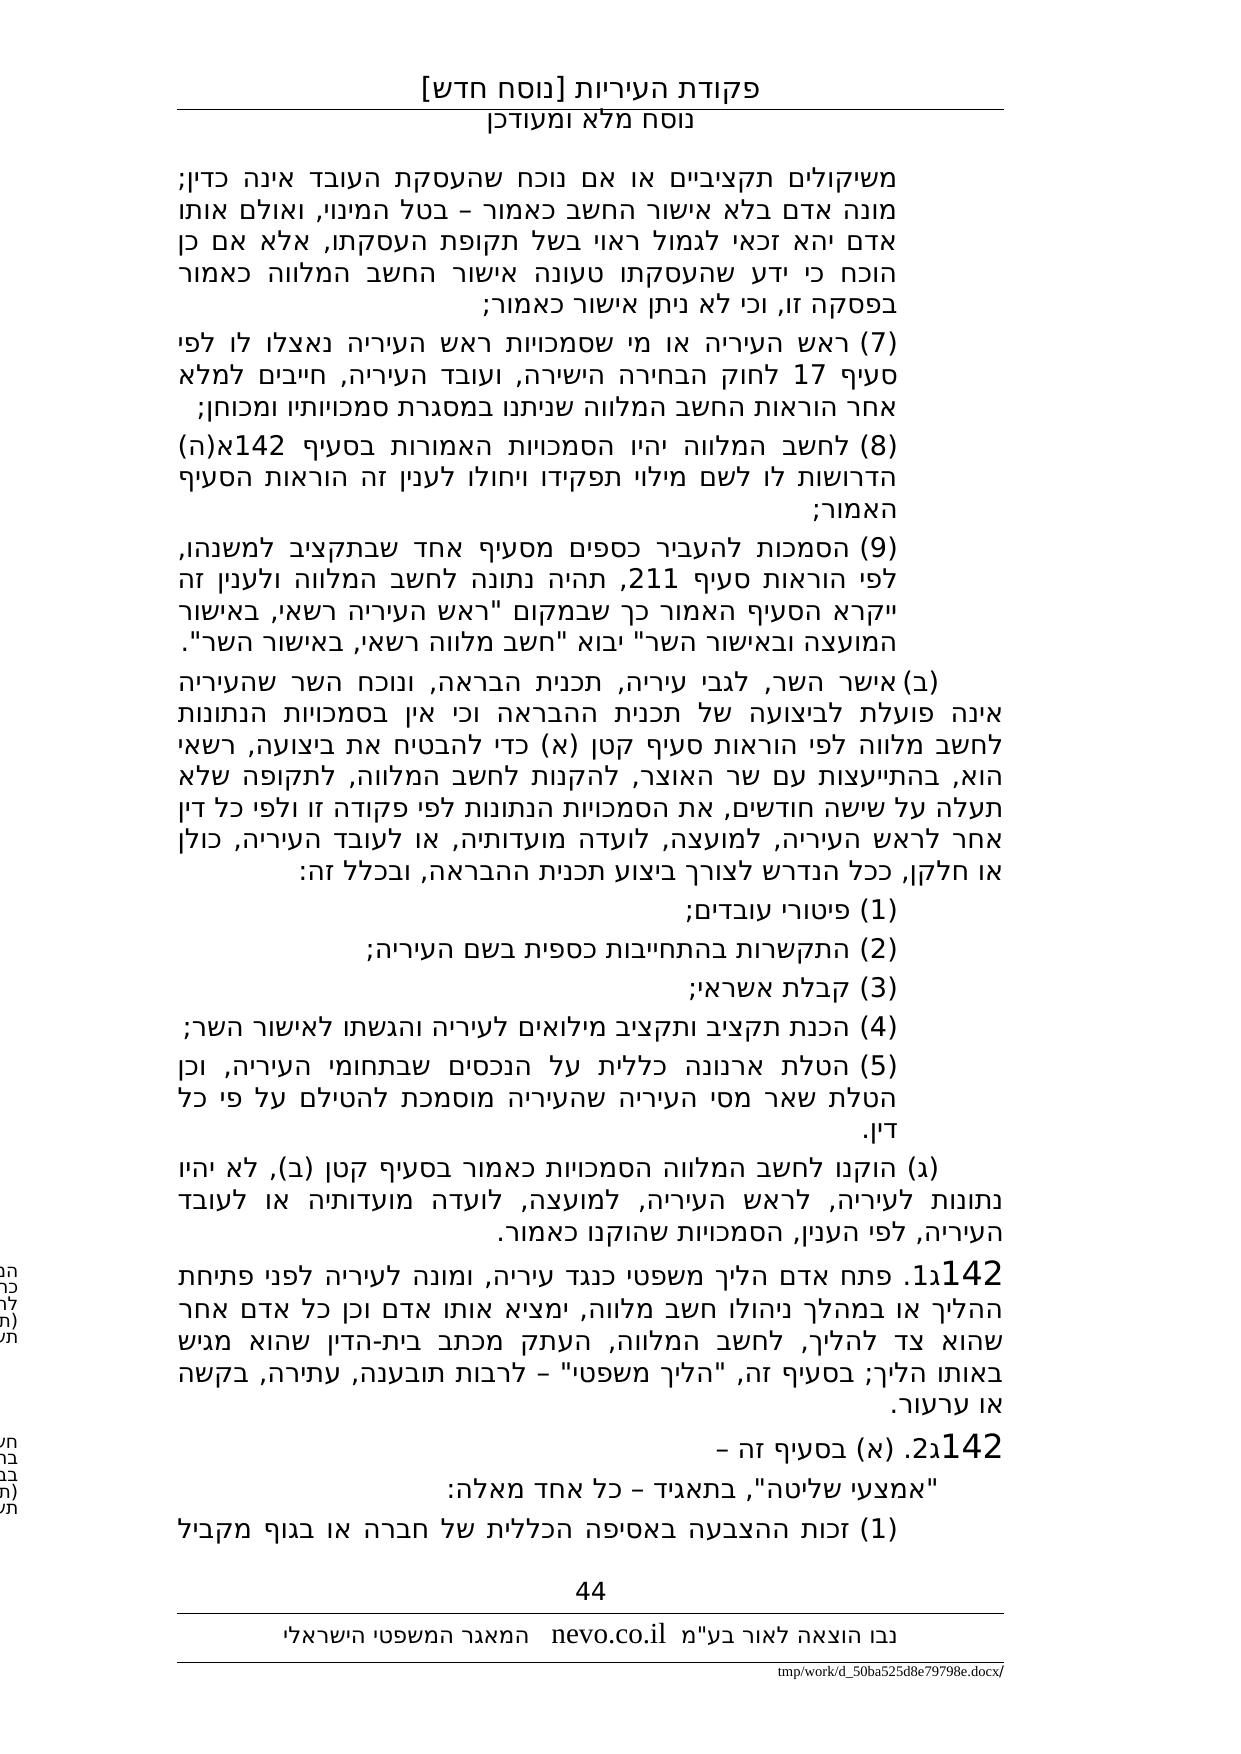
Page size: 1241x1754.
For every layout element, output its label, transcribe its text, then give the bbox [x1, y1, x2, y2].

text (5) הטלת ארנונה כללית על הנכסים שבתחומי העיריה, וכן הטלת שאר מסי העיריה שהעיריה מוסמכת להטילם על פי כל דין. [177, 1051, 898, 1145]
text (7) ראש העיריה או מי שסמכויות ראש העיריה נאצלו לו לפי סעיף 17 לחוק הבחירה הישירה, ועובד העיריה, חייבים למלא אחר הוראות החשב המלווה שניתנו במסגרת סמכויותיו ומכוחן; [177, 328, 898, 422]
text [177, 1513, 898, 1544]
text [177, 162, 898, 320]
text (9) הסמכות להעביר כספים מסעיף אחד שבתקציב למשנהו, לפי הוראות סעיף 211, תהיה נתונה לחשב המלווה ולענין זה ייקרא הסעיף האמור כך שבמקום "ראש העיריה רשאי, באישור המועצה ובאישור השר" יבוא "חשב מלווה רשאי, באישור השר". [177, 532, 898, 658]
text (1) פיטורי עובדים; [177, 894, 898, 926]
text (ג) הוקנו לחשב המלווה הסמכויות כאמור בסעיף קטן (ב), לא יהיו נתונות לעיריה, לראש העיריה, למועצה, לועדה מועדותיה או לעובד העיריה, לפי הענין, הסמכויות שהוקנו כאמור. [177, 1153, 1004, 1247]
text (4) הכנת תקציב ותקציב מילואים לעיריה והגשתו לאישור השר; [177, 1011, 898, 1043]
text 142ג1. פתח אדם הליך משפטי כנגד עיריה, ומונה לעיריה לפני פתיחת ההליך או במהלך ניהולו חשב מלווה, ימציא אותו אדם וכן כל אדם אחר שהוא צד להליך, לחשב המלווה, העתק מכתב בית-הדין שהוא מגיש באותו הליך; בסעיף זה, "הליך משפטי" – לרבות תובענה, עתירה, בקשה או ערעור. [177, 1255, 1004, 1420]
text (3) קבלת אשראי; [177, 972, 898, 1004]
text (2) התקשרות בהתחייבות כספית בשם העיריה; [177, 933, 898, 965]
text (8) לחשב המלווה יהיו הסמכויות האמורות בסעיף 142א(ה) הדרושות לו לשם מילוי תפקידו ויחולו לענין זה הוראות הסעיף האמור; [177, 430, 898, 524]
text 142ג2. (א) בסעיף זה – [177, 1427, 1004, 1466]
text (ב) אישר השר, לגבי עיריה, תכנית הבראה, ונוכח השר שהעיריה אינה פועלת לביצועה של תכנית ההבראה וכי אין בסמכויות הנתונות לחשב מלווה לפי הוראות סעיף קטן (א) כדי להבטיח את ביצועה, רשאי הוא, בהתייעצות עם שר האוצר, להקנות לחשב המלווה, לתקופה שלא תעלה על שישה חודשים, את הסמכויות הנתונות לפי פקודה זו ולפי כל דין אחר לראש העיריה, למועצה, לועדה מועדותיה, או לעובד העיריה, כולן או חלקן, ככל הנדרש לצורך ביצוע תכנית ההבראה, ובכלל זה: [177, 666, 1004, 887]
text "אמצעי שליטה", בתאגיד – כל אחד מאלה: [177, 1474, 1004, 1505]
